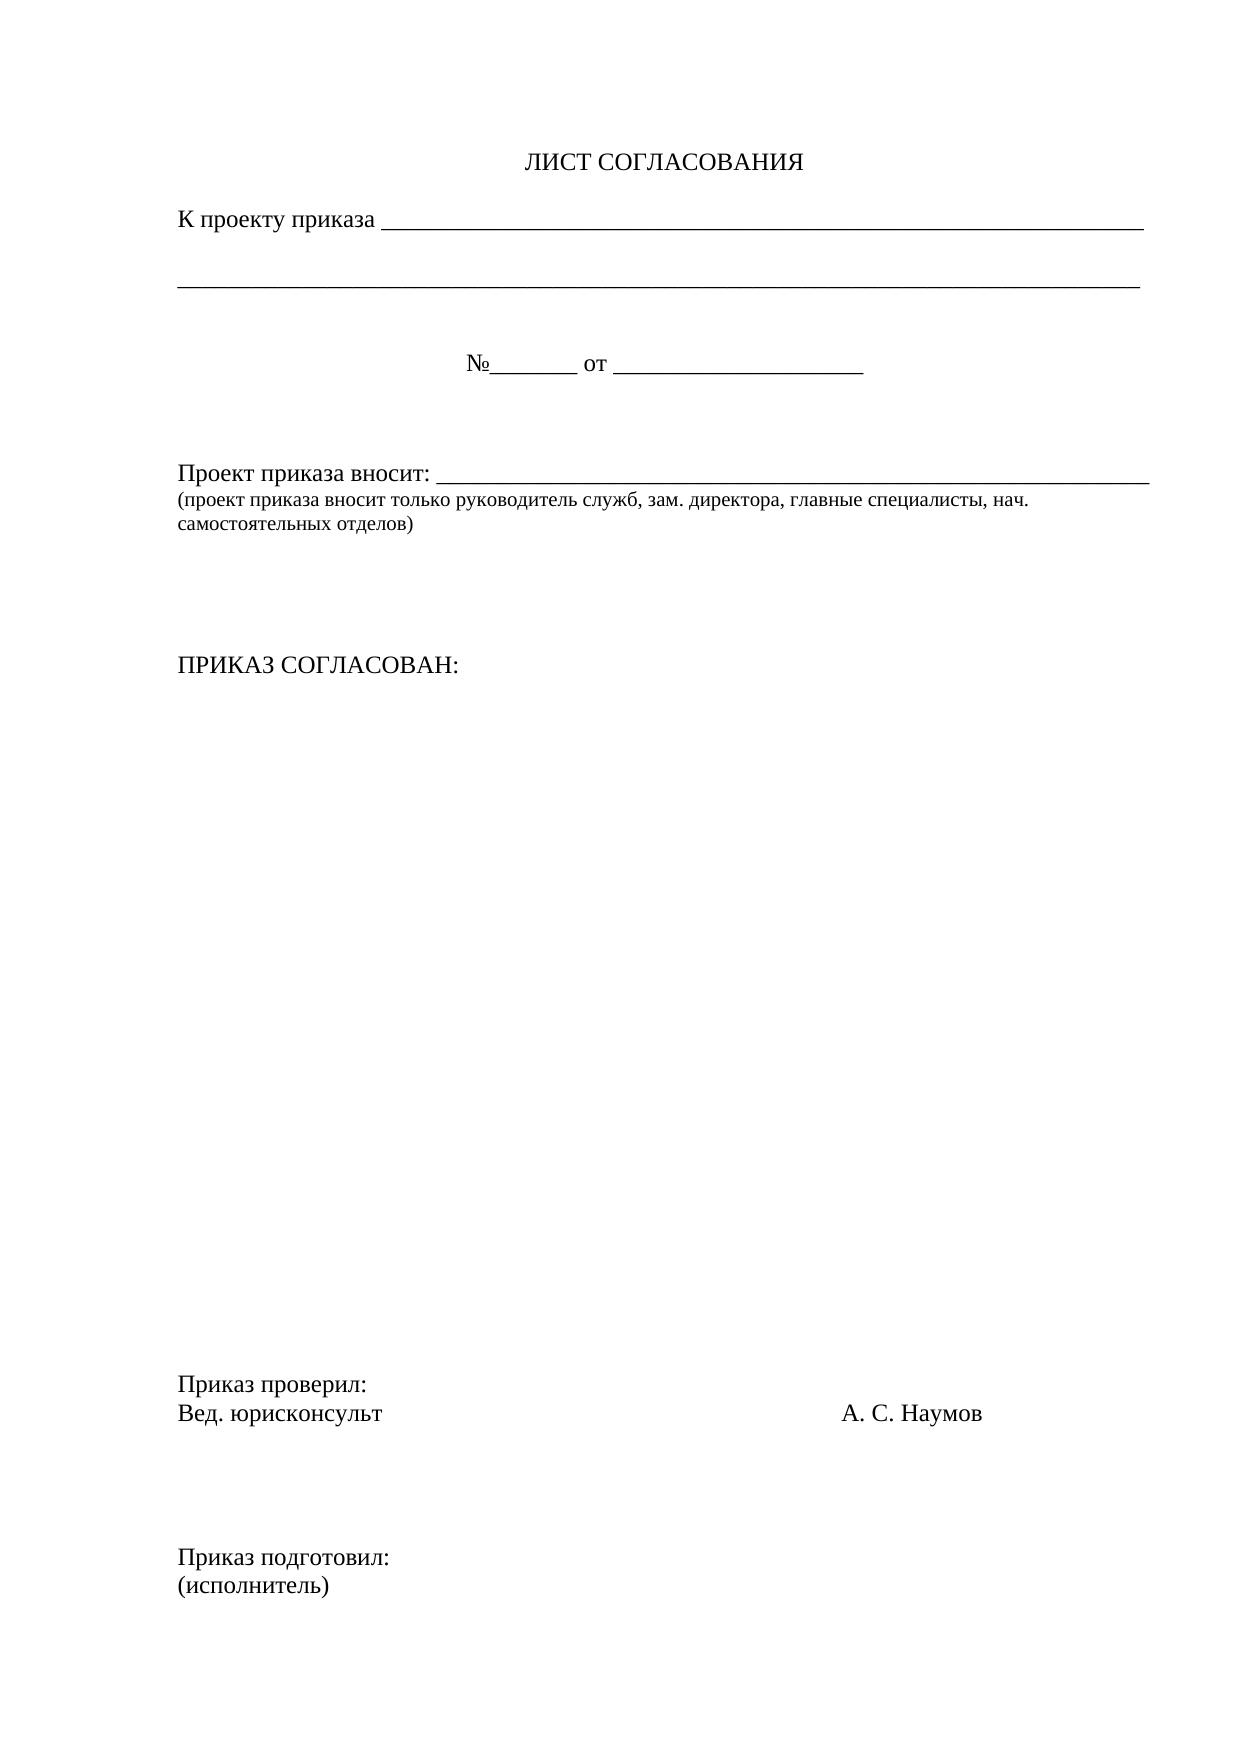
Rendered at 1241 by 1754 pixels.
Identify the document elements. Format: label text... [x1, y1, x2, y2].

text _____________________________________________________________________________ [177, 262, 1152, 291]
text (проект приказа вносит только руководитель служб, зам. директора, главные специалисты, нач. самостоятельных отделов) [177, 487, 1152, 535]
text К проекту приказа _____________________________________________________________ [177, 204, 1152, 233]
text №_______ от ____________________ [177, 348, 1152, 377]
text (исполнитель) [177, 1570, 1152, 1599]
text Вед. юрисконсульт А. С. Наумов [177, 1398, 1152, 1427]
text ПРИКАЗ СОГЛАСОВАН: [177, 650, 1152, 679]
text ЛИСТ СОГЛАСОВАНИЯ [177, 147, 1152, 176]
text Приказ подготовил: [177, 1542, 1152, 1570]
text Приказ проверил: [177, 1369, 1152, 1398]
text Проект приказа вносит: _________________________________________________________ [177, 458, 1152, 487]
